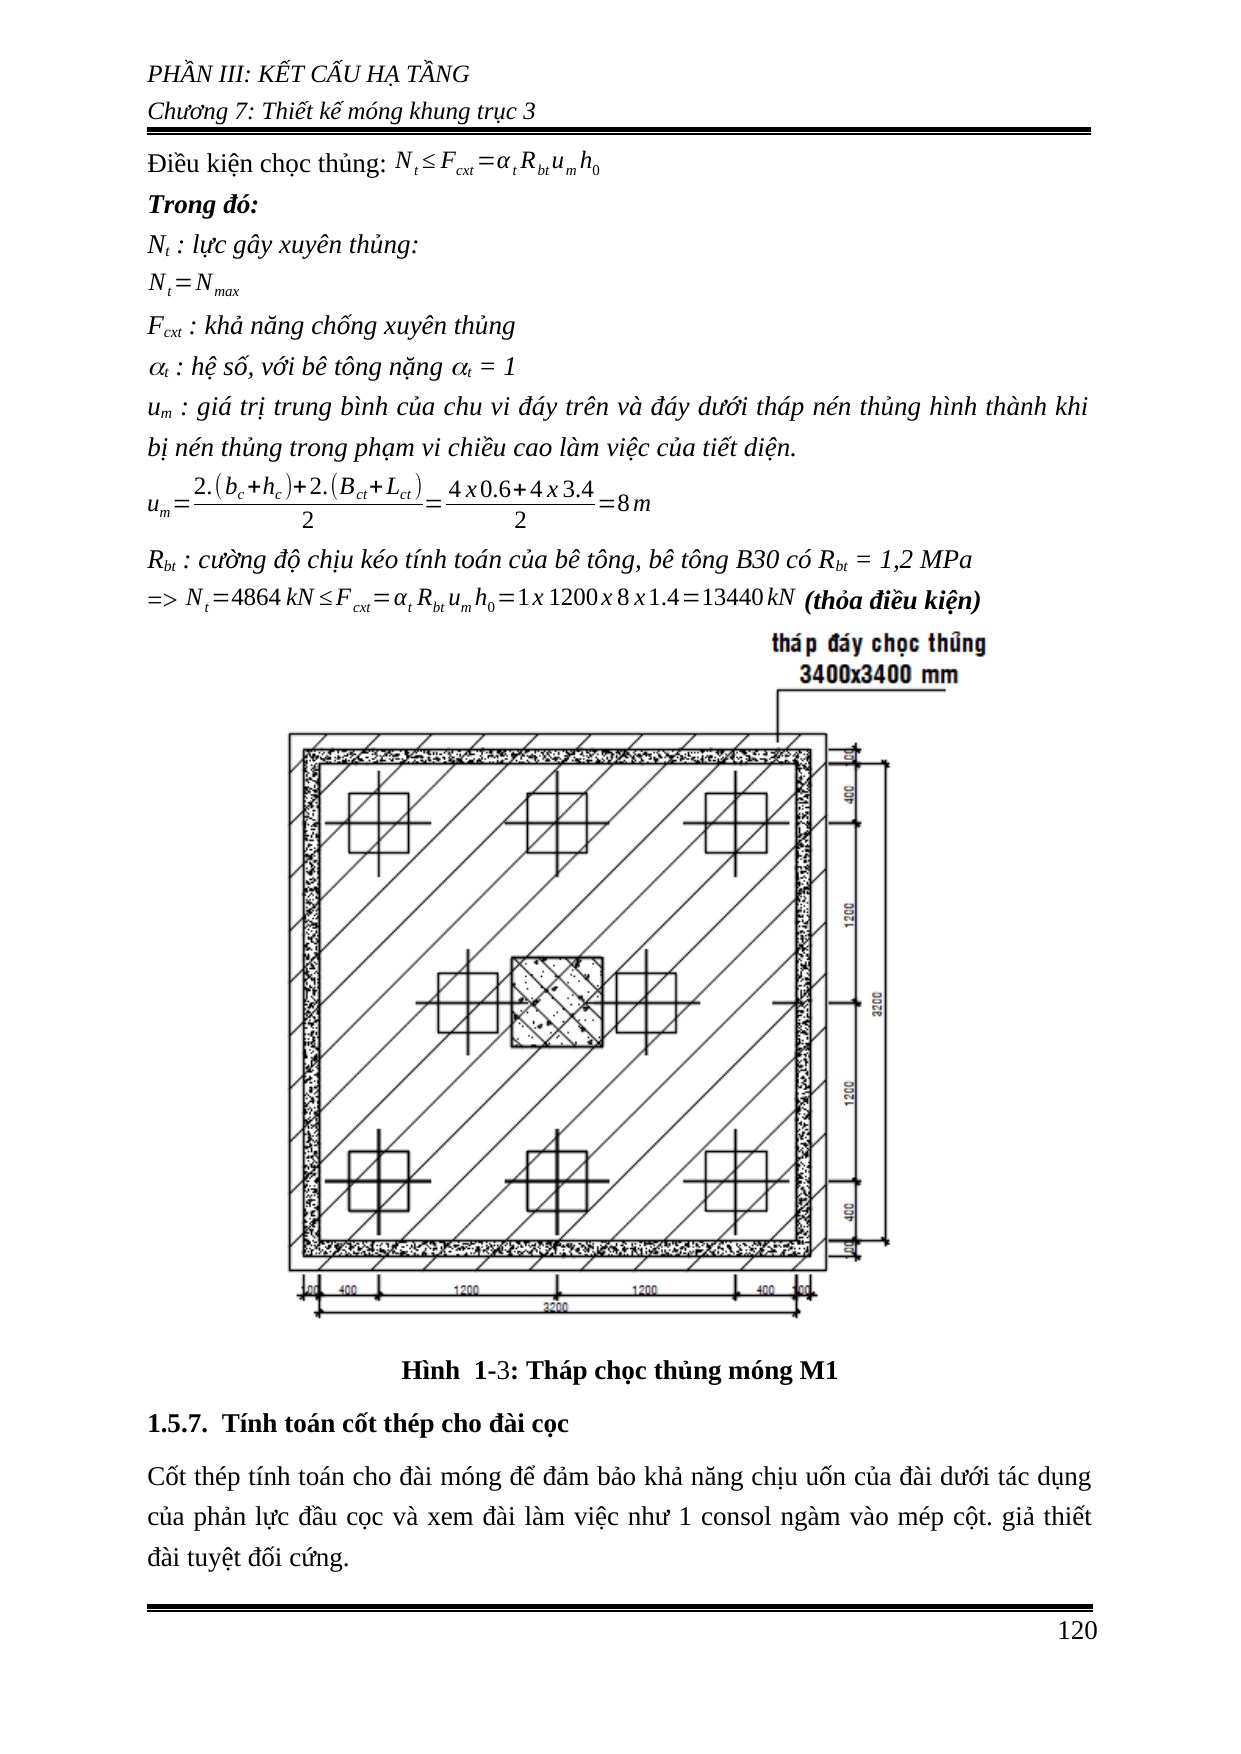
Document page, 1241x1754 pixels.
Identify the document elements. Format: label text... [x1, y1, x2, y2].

text => (thỏa điều kiện) [147, 584, 1093, 615]
picture [236, 624, 1004, 1345]
subtitle Tính toán cốt thép cho đài cọc [147, 1407, 1093, 1438]
text um : giá trị trung bình của chu vi đáy trên và đáy dưới tháp nén thủng hình thành khi bị nén thủng trong phạm vi chiều cao làm việc của tiết diện. [147, 390, 1093, 462]
text Điều kiện chọc thủng: [147, 147, 1093, 178]
text t : hệ số, với bê tông nặng t = 1 [147, 349, 1093, 381]
text Nt : lực gây xuyên thủng: [147, 228, 1093, 259]
text Trong đó: [147, 188, 1093, 219]
text Rbt : cường độ chịu kéo tính toán của bê tông, bê tông B30 có Rbt = 1,2 MPa [147, 543, 1093, 575]
text Cốt thép tính toán cho đài móng để đảm bảo khả năng chịu uốn của đài dưới tác dụng của phản lực đầu cọc và xem đài làm việc như 1 consol ngàm vào mép cột. giả thiết đài tuyệt đối cứng. [147, 1460, 1093, 1572]
text Fcxt : khả năng chống xuyên thủng [147, 309, 1093, 340]
